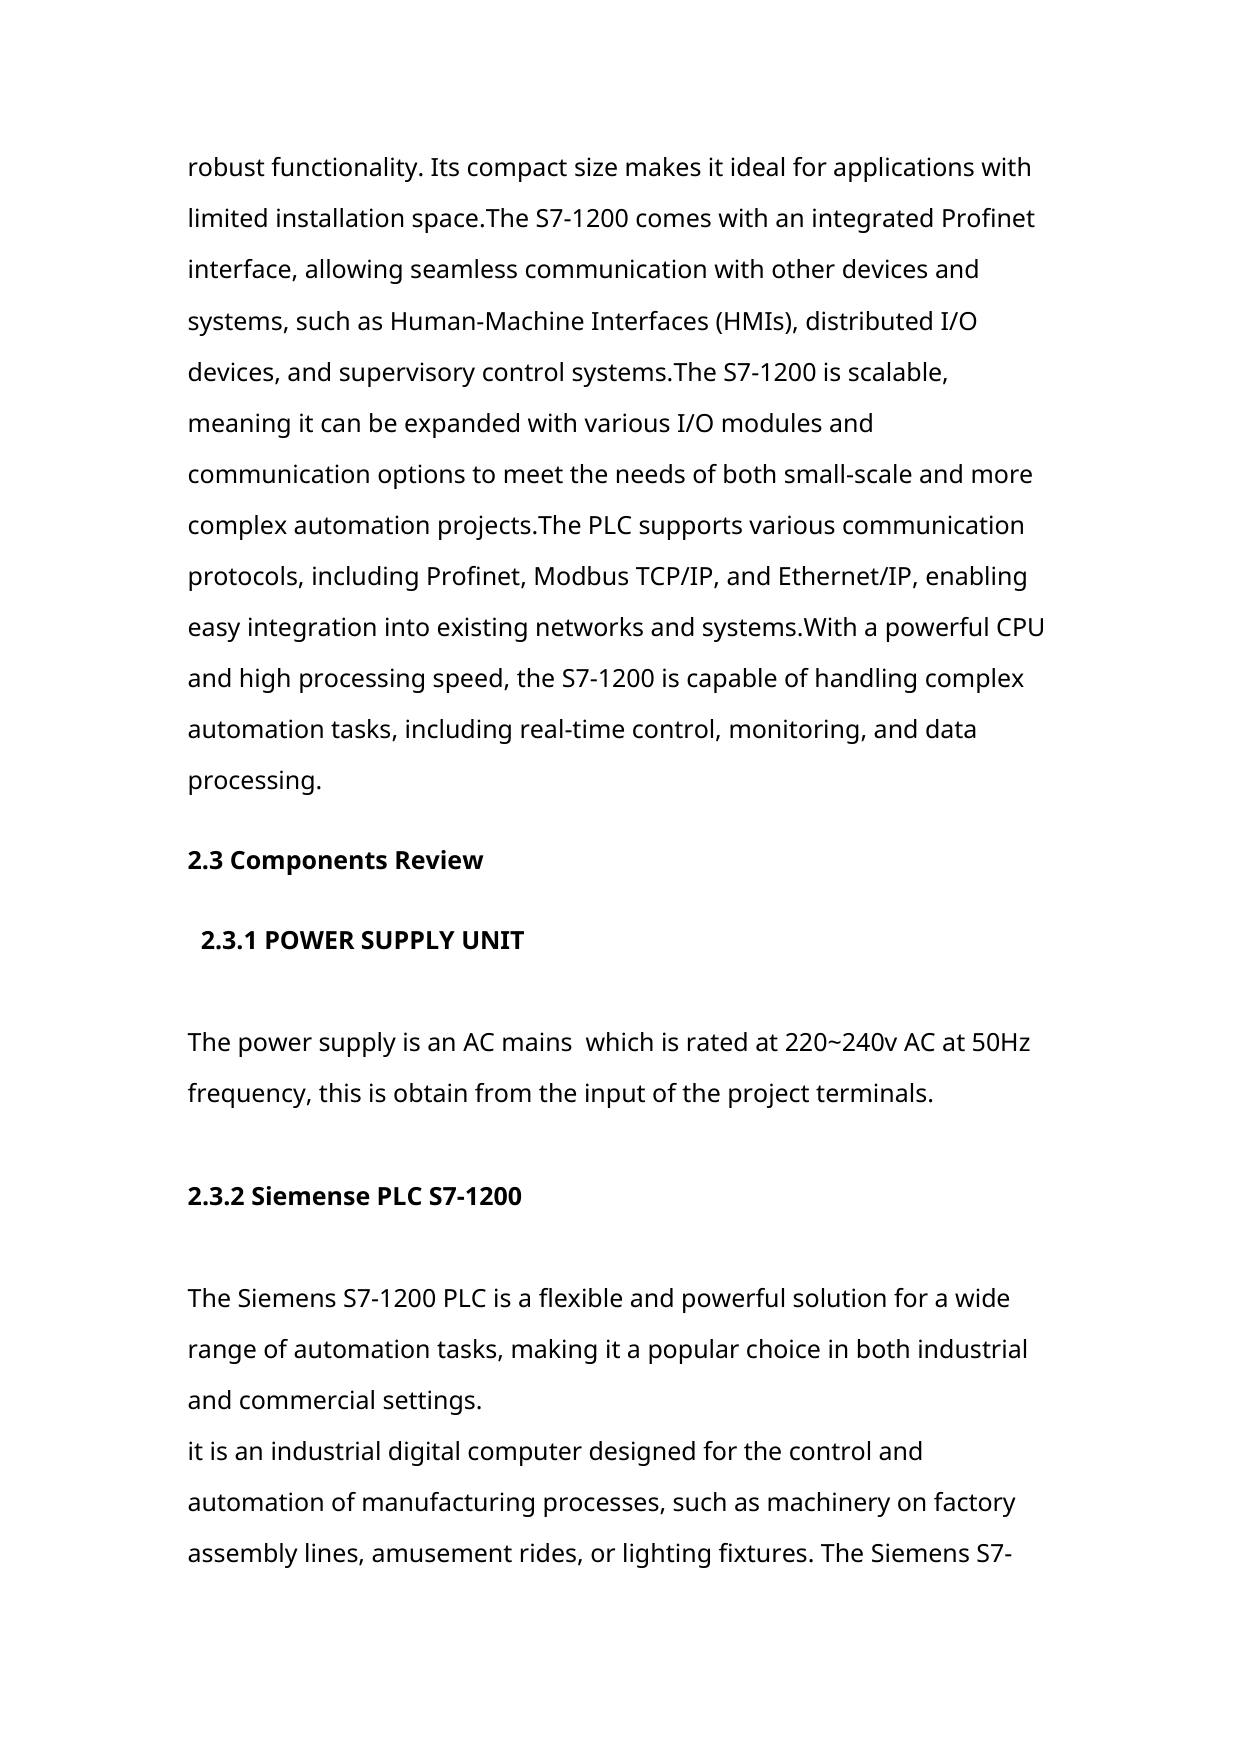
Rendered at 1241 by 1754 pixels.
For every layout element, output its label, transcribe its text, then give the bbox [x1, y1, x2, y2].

text The power supply is an AC mains which is rated at 220~240v AC at 50Hz frequency, this is obtain from the input of the project terminals. [187, 1025, 1053, 1110]
subtitle 2.3.1 POWER SUPPLY UNIT [187, 923, 1053, 957]
text 2.3.2 Siemense PLC S7-1200 [187, 1178, 1053, 1212]
text The Siemens S7-1200 PLC is a flexible and powerful solution for a wide range of automation tasks, making it a popular choice in both industrial and commercial settings. [187, 1280, 1053, 1416]
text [187, 150, 1053, 797]
text 2.3 Components Review [187, 843, 1053, 877]
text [187, 1433, 1053, 1569]
